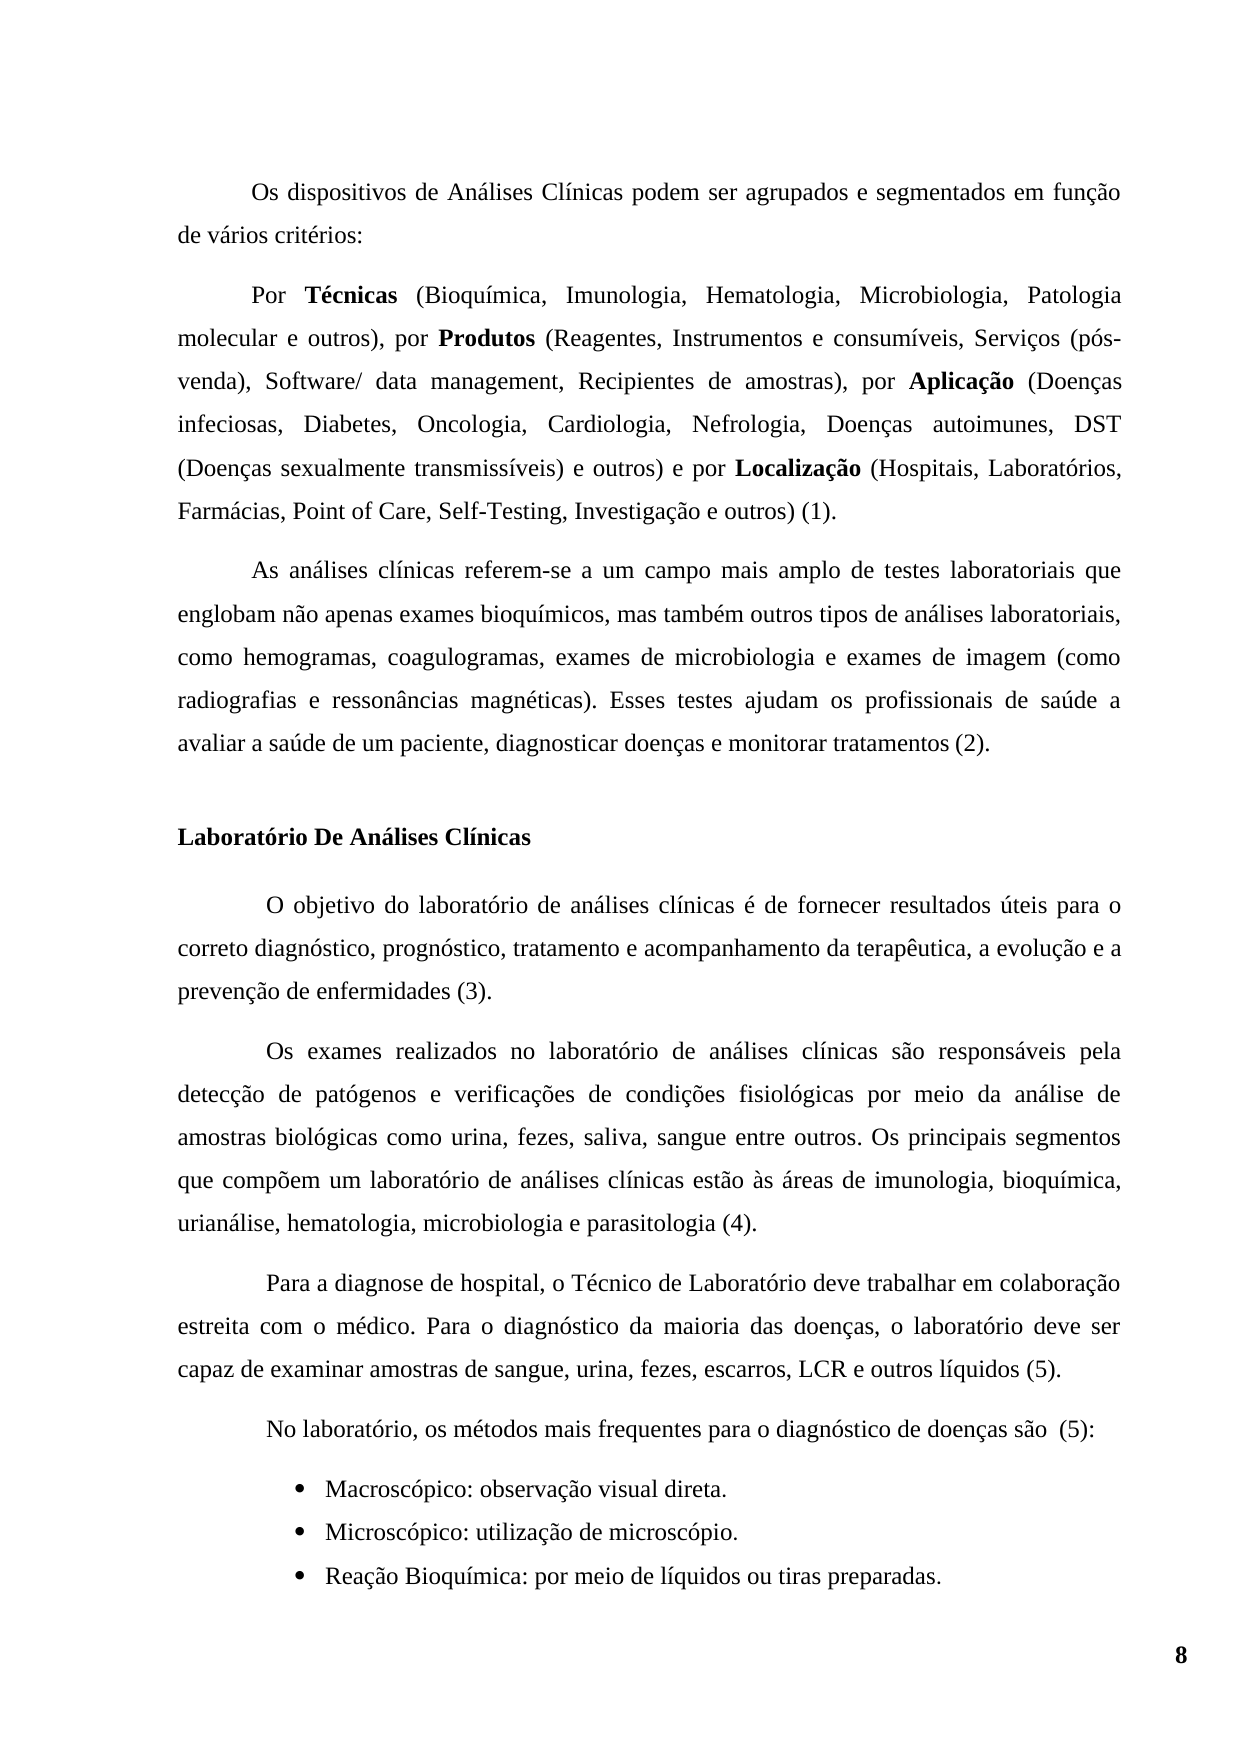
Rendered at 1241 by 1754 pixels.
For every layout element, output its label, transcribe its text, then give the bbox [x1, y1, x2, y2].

text Os exames realizados no laboratório de análises clínicas são responsáveis pela detecção de patógenos e verificações de condições fisiológicas por meio da análise de amostras biológicas como urina, fezes, saliva, sangue entre outros. Os principais segmentos que compõem um laboratório de análises clínicas estão às áreas de imunologia, bioquímica, urianálise, hematologia, microbiologia e parasitologia. [177, 1036, 1122, 1237]
list Microscópico: utilização de microscópio. [295, 1517, 1122, 1547]
text Para a diagnose de hospital, o Técnico de Laboratório deve trabalhar em colaboração estreita com o médico. Para o diagnóstico da maioria das doenças, o laboratório deve ser capaz de examinar amostras de sangue, urina, fezes, escarros, LCR e outros líquidos. [177, 1268, 1122, 1383]
list Reação Bioquímica: por meio de líquidos ou tiras preparadas. [295, 1561, 1122, 1590]
text Por Técnicas (Bioquímica, Imunologia, Hematologia, Microbiologia, Patologia molecular e outros), por Produtos (Reagentes, Instrumentos e consumíveis, Serviços (pós-venda), Software/ data management, Recipientes de amostras), por Aplicação (Doenças infeciosas, Diabetes, Oncologia, Cardiologia, Nefrologia, Doenças autoimunes, DST (Doenças sexualmente transmissíveis) e outros) e por Localização (Hospitais, Laboratórios, Farmácias, Point of Care, Self-Testing, Investigação e outros) . [177, 280, 1122, 524]
list Macroscópico: observação visual direta. [295, 1474, 1122, 1503]
text As análises clínicas referem-se a um campo mais amplo de testes laboratoriais que englobam não apenas exames bioquímicos, mas também outros tipos de análises laboratoriais, como hemogramas, coagulogramas, exames de microbiologia e exames de imagem (como radiografias e ressonâncias magnéticas). Esses testes ajudam os profissionais de saúde a avaliar a saúde de um paciente, diagnosticar doenças e monitorar tratamentos . [177, 556, 1122, 757]
text No laboratório, os métodos mais frequentes para o diagnóstico de doenças são : [177, 1414, 1122, 1443]
text O objetivo do laboratório de análises clínicas é de fornecer resultados úteis para o correto diagnóstico, prognóstico, tratamento e acompanhamento da terapêutica, a evolução e a prevenção de enfermidades. [177, 890, 1122, 1005]
text Os dispositivos de Análises Clínicas podem ser agrupados e segmentados em função de vários critérios: [177, 177, 1122, 249]
subtitle Laboratório De Análises Clínicas [177, 822, 1122, 850]
